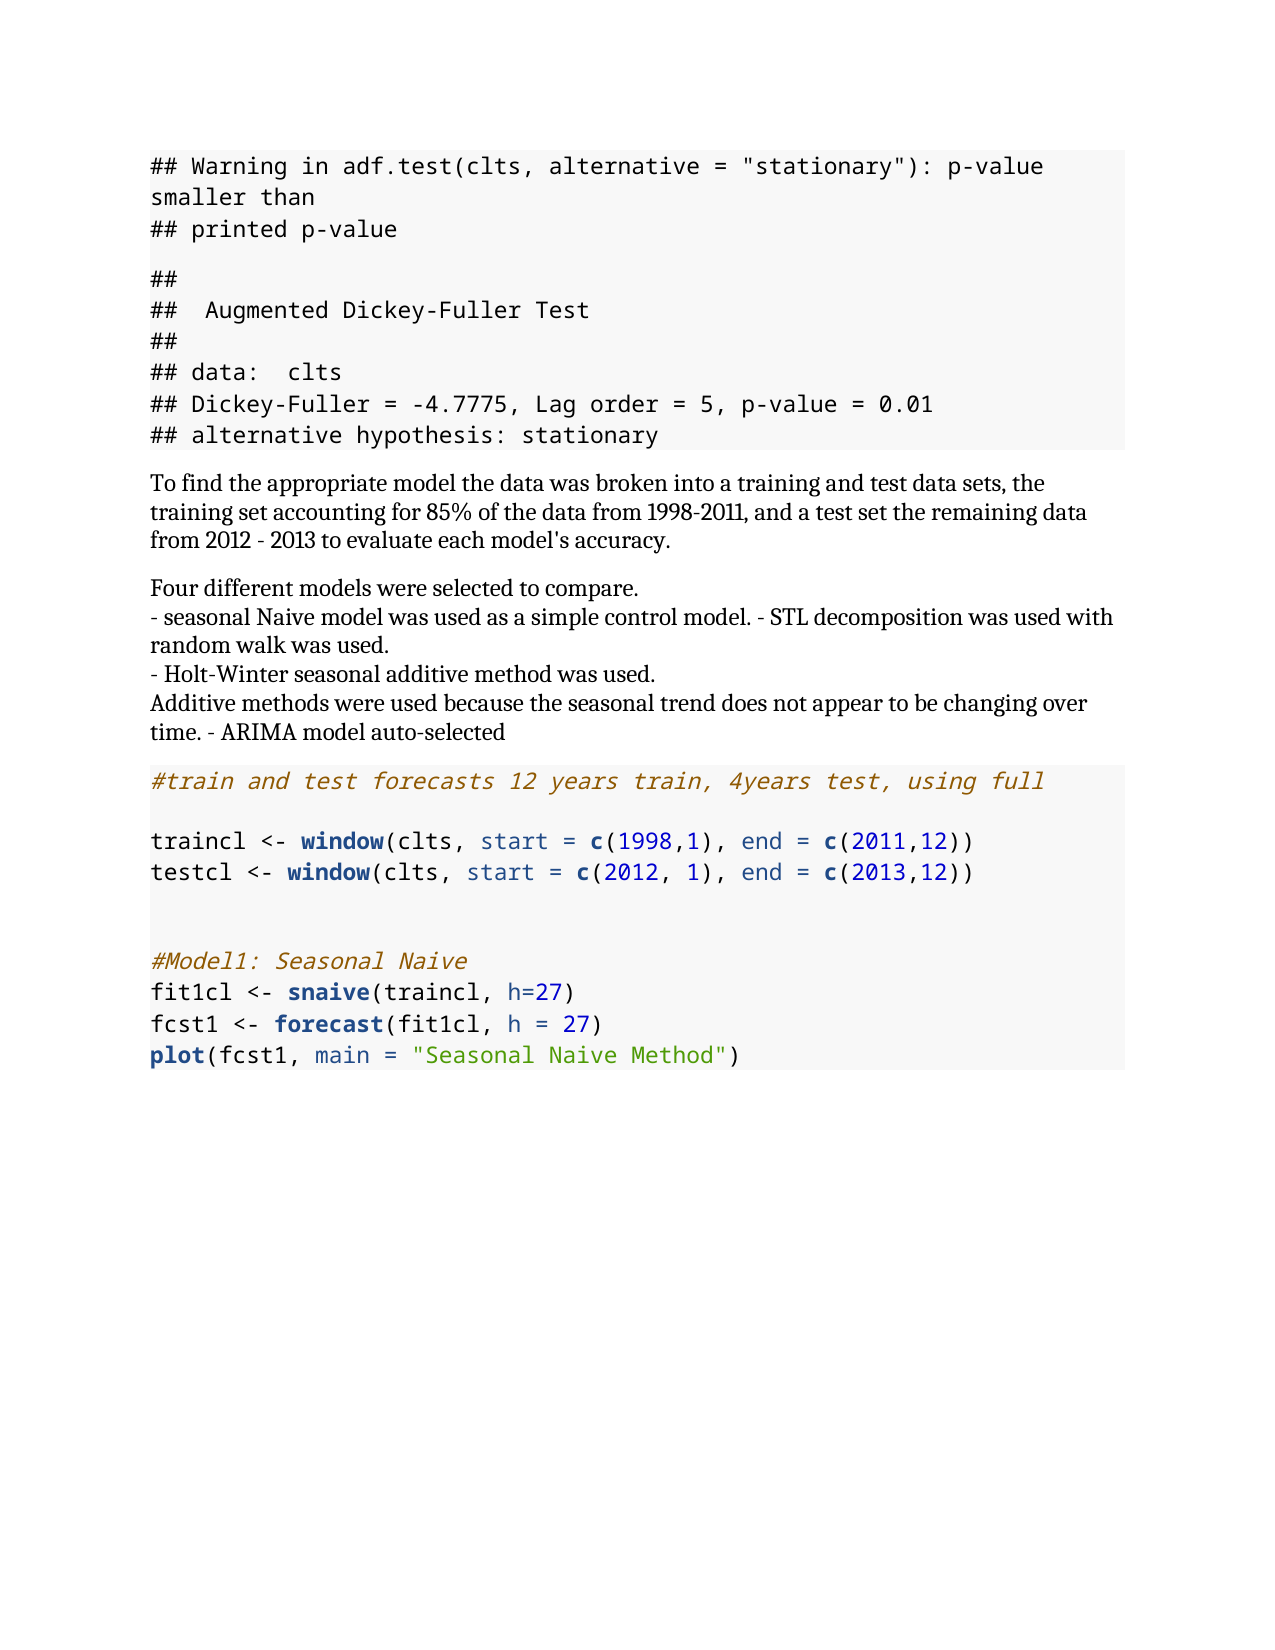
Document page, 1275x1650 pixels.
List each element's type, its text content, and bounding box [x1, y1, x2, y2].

text To find the appropriate model the data was broken into a training and test data sets, the training set accounting for 85% of the data from 1998-2011, and a test set the remaining data from 2012 - 2013 to evaluate each model's accuracy. [150, 469, 1125, 555]
text ## ## Augmented Dickey-Fuller Test ## ## data: clts ## Dickey-Fuller = -4.7775, Lag order = 5, p-value = 0.01 ## alternative hypothesis: stationary [150, 262, 1125, 450]
text Four different models were selected to compare. - seasonal Naive model was used as a simple control model. - STL decomposition was used with random walk was used. - Holt-Winter seasonal additive method was used. Additive methods were used because the seasonal trend does not appear to be changing over time. - ARIMA model auto-selected [150, 574, 1125, 746]
text #train and test forecasts 12 years train, 4years test, using full traincl <- window(clts, start = c(1998,1), end = c(2011,12)) testcl <- window(clts, start = c(2012, 1), end = c(2013,12)) #Model1: Seasonal Naive fit1cl <- snaive(traincl, h=27) fcst1 <- forecast(fit1cl, h = 27) plot(fcst1, main = "Seasonal Naive Method") [150, 765, 1125, 1070]
text ## Warning in adf.test(clts, alternative = "stationary"): p-value smaller than ## printed p-value [150, 150, 1125, 244]
